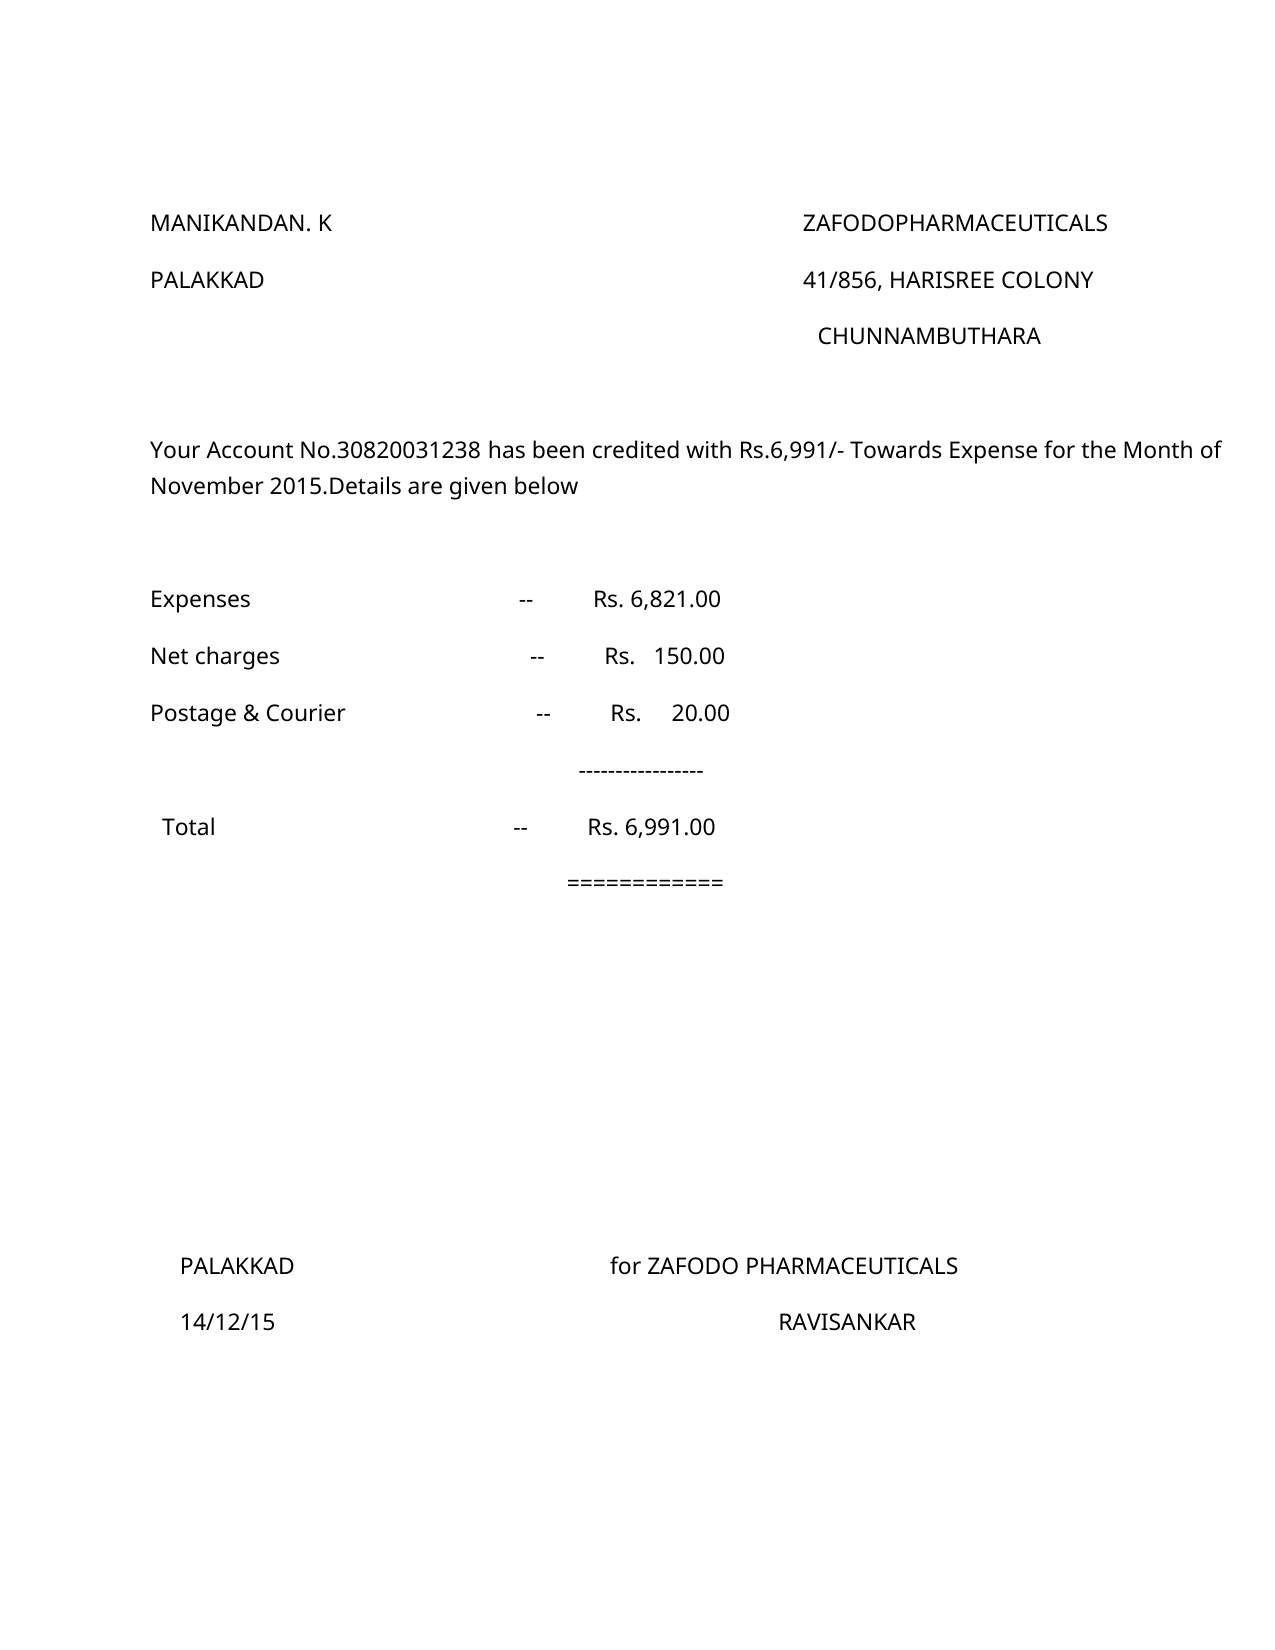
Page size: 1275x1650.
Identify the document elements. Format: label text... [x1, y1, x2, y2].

text PALAKKAD for ZAFODO PHARMACEUTICALS [150, 1249, 1237, 1281]
text Postage & Courier -- Rs. 20.00 [150, 697, 1237, 728]
text MANIKANDAN. K ZAFODOPHARMACEUTICALS [150, 207, 1237, 238]
text CHUNNAMBUTHARA [150, 320, 1237, 352]
text Total -- Rs. 6,991.00 [150, 810, 1237, 842]
text 14/12/15 RAVISANKAR [150, 1306, 1237, 1338]
text ----------------- [150, 754, 1237, 785]
text Net charges -- Rs. 150.00 [150, 640, 1237, 671]
text Your Account No.30820031238 has been credited with Rs.6,991/- Towards Expense for the Month of November 2015.Details are given below [150, 434, 1237, 501]
text Expenses -- Rs. 6,821.00 [150, 583, 1237, 614]
text ============ [150, 867, 1237, 898]
text PALAKKAD 41/856, HARISREE COLONY [150, 263, 1237, 295]
